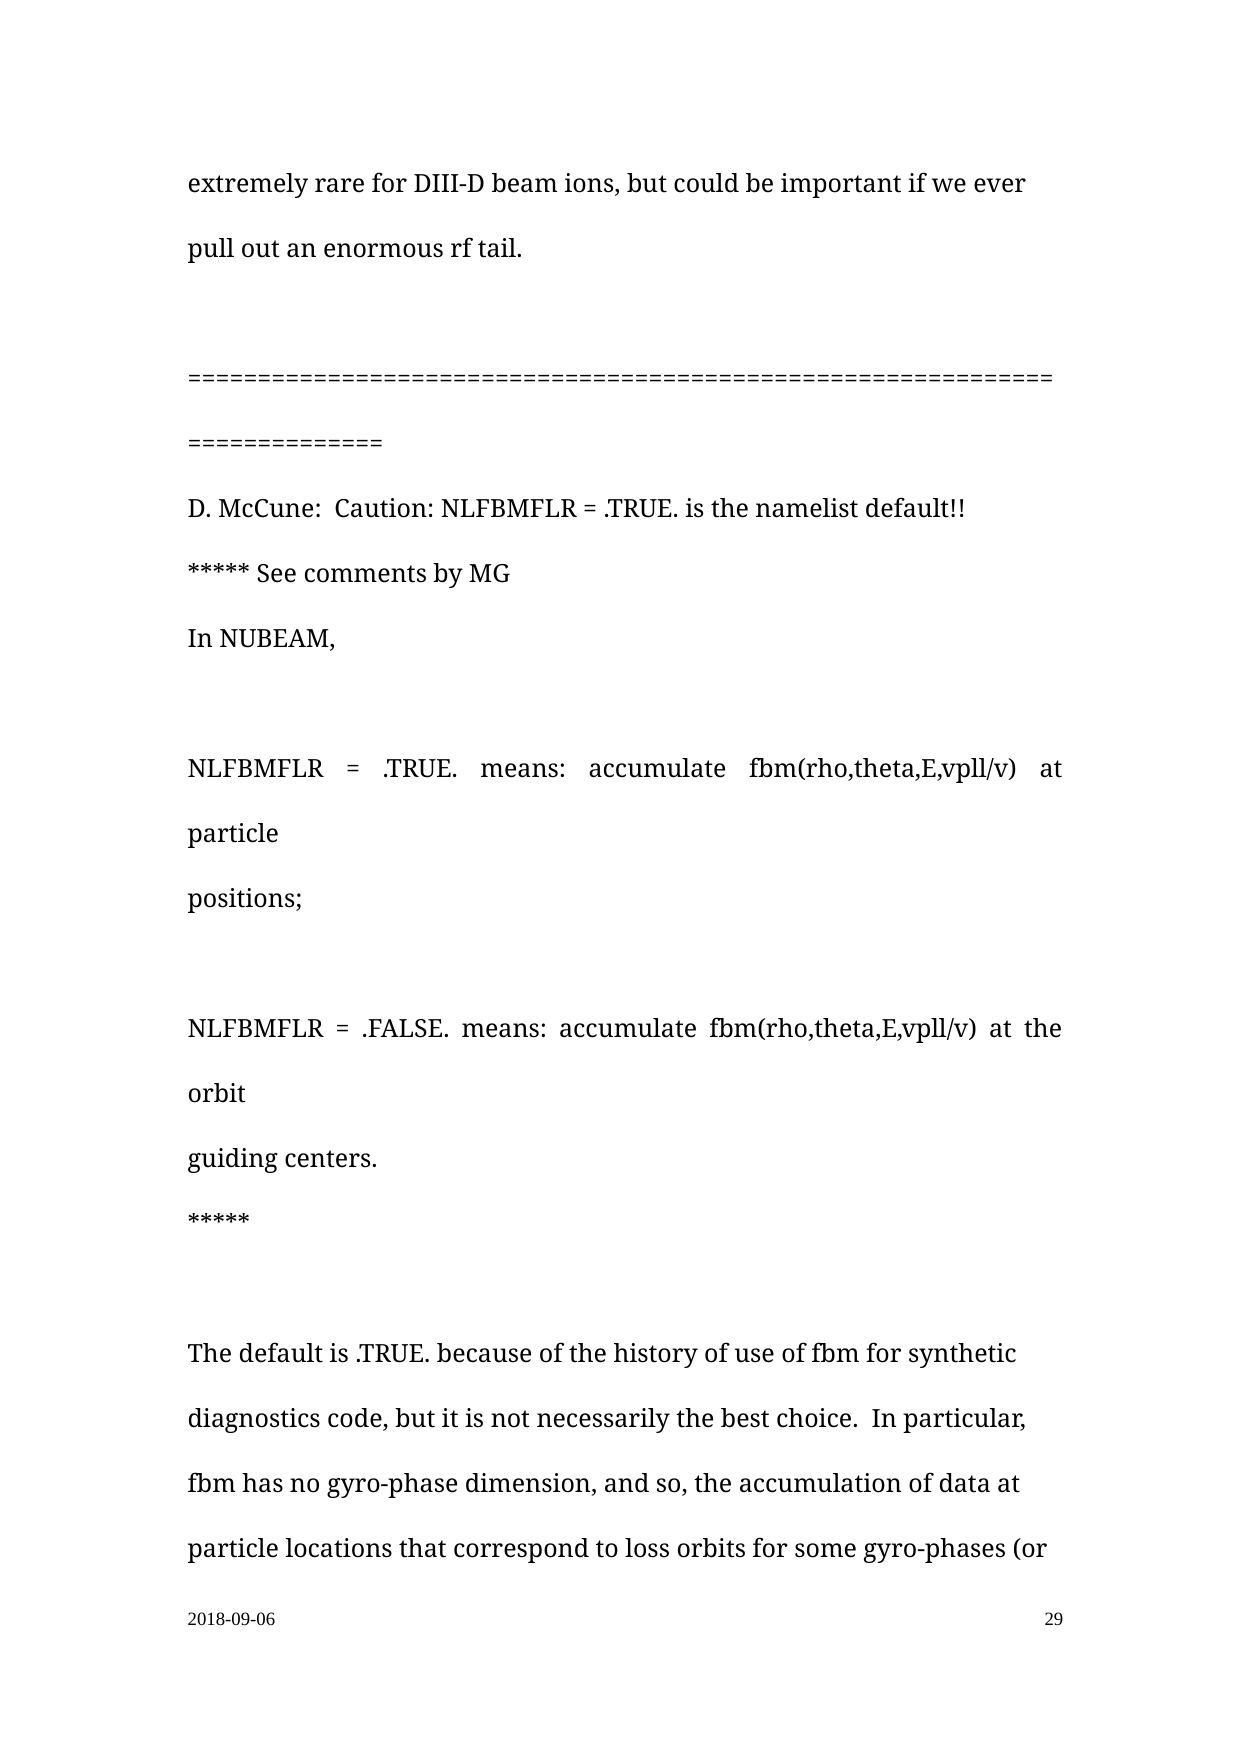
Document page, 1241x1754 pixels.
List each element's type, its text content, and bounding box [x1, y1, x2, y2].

text positions; [187, 865, 1063, 930]
text particle locations that correspond to loss orbits for some gyro-phases (or [187, 1515, 1063, 1580]
text ***** See comments by MG [187, 540, 1063, 605]
text D. McCune: Caution: NLFBMFLR = .TRUE. is the namelist default!! [187, 475, 1063, 540]
text ============================================================================ [187, 345, 1063, 475]
text NLFBMFLR = .FALSE. means: accumulate fbm(rho,theta,E,vpll/v) at the orbit [187, 995, 1063, 1125]
text The default is .TRUE. because of the history of use of fbm for synthetic [187, 1320, 1063, 1385]
text diagnostics code, but it is not necessarily the best choice. In particular, [187, 1385, 1063, 1450]
text ***** [187, 1190, 1063, 1255]
text NLFBMFLR = .TRUE. means: accumulate fbm(rho,theta,E,vpll/v) at particle [187, 735, 1063, 865]
text In NUBEAM, [187, 605, 1063, 670]
text extremely rare for DIII-D beam ions, but could be important if we ever [187, 150, 1063, 215]
text pull out an enormous rf tail. [187, 215, 1063, 280]
text fbm has no gyro-phase dimension, and so, the accumulation of data at [187, 1450, 1063, 1515]
text guiding centers. [187, 1125, 1063, 1190]
